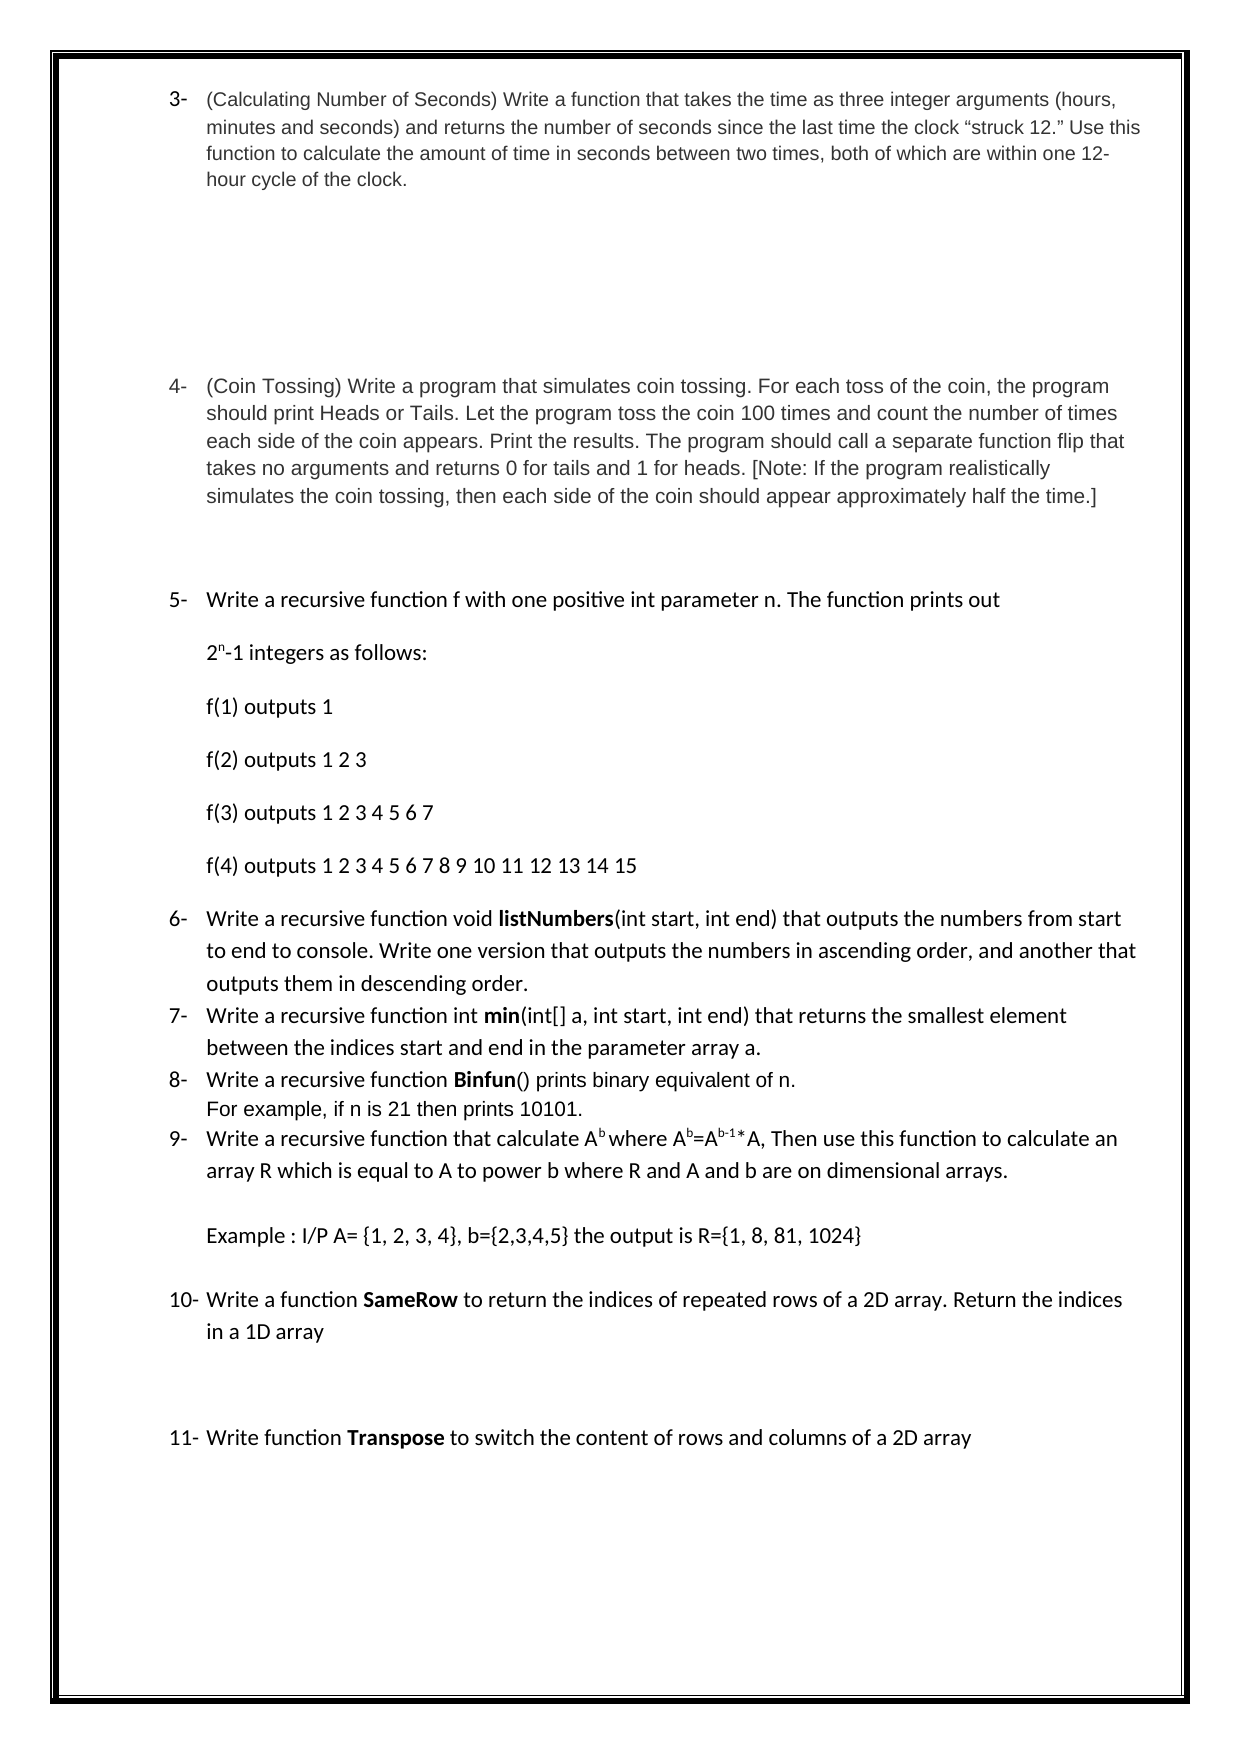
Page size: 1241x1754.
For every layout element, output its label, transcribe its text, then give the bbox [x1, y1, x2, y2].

text 2n-1 integers as follows: [206, 638, 1144, 666]
list Write a function SameRow to return the indices of repeated rows of a 2D array. Return the indices in a 1D array [169, 1285, 1144, 1346]
list Write a recursive function Binfun() prints binary equivalent of n. For example, if n is 21 then prints 10101. [169, 1065, 1144, 1121]
list (Calculating Number of Seconds) Write a function that takes the time as three integer arguments (hours, minutes and seconds) and returns the number of seconds since the last time the clock “struck 12.” Use this function to calculate the amount of time in seconds between two times, both of which are within one 12-hour cycle of the clock. [169, 84, 1144, 191]
list Write a recursive function that calculate Ab where Ab=Ab-1*A, Then use this function to calculate an array R which is equal to A to power b where R and A and b are on dimensional arrays. [169, 1124, 1144, 1184]
list Example : I/P A= {1, 2, 3, 4}, b={2,3,4,5} the output is R={1, 8, 81, 1024} [206, 1221, 1144, 1249]
text f(3) outputs 1 2 3 4 5 6 7 [206, 798, 1144, 826]
list (Coin Tossing) Write a program that simulates coin tossing. For each toss of the coin, the program should print Heads or Tails. Let the program toss the coin 100 times and count the number of times each side of the coin appears. Print the results. The program should call a separate function flip that takes no arguments and returns 0 for tails and 1 for heads. [Note: If the program realistically simulates the coin tossing, then each side of the coin should appear approximately half the time.] [169, 374, 1144, 508]
text f(4) outputs 1 2 3 4 5 6 7 8 9 10 11 12 13 14 15 [206, 851, 1144, 879]
list Write a recursive function void listNumbers(int start, int end) that outputs the numbers from start to end to console. Write one version that outputs the numbers in ascending order, and another that outputs them in descending order. [169, 904, 1144, 997]
list Write a recursive function int min(int[] a, int start, int end) that returns the smallest element between the indices start and end in the parameter array a. [169, 1001, 1144, 1061]
text f(2) outputs 1 2 3 [206, 745, 1144, 773]
text f(1) outputs 1 [206, 692, 1144, 720]
list Write function Transpose to switch the content of rows and columns of a 2D array [169, 1423, 1144, 1452]
list Write a recursive function f with one positive int parameter n. The function prints out [169, 585, 1144, 613]
